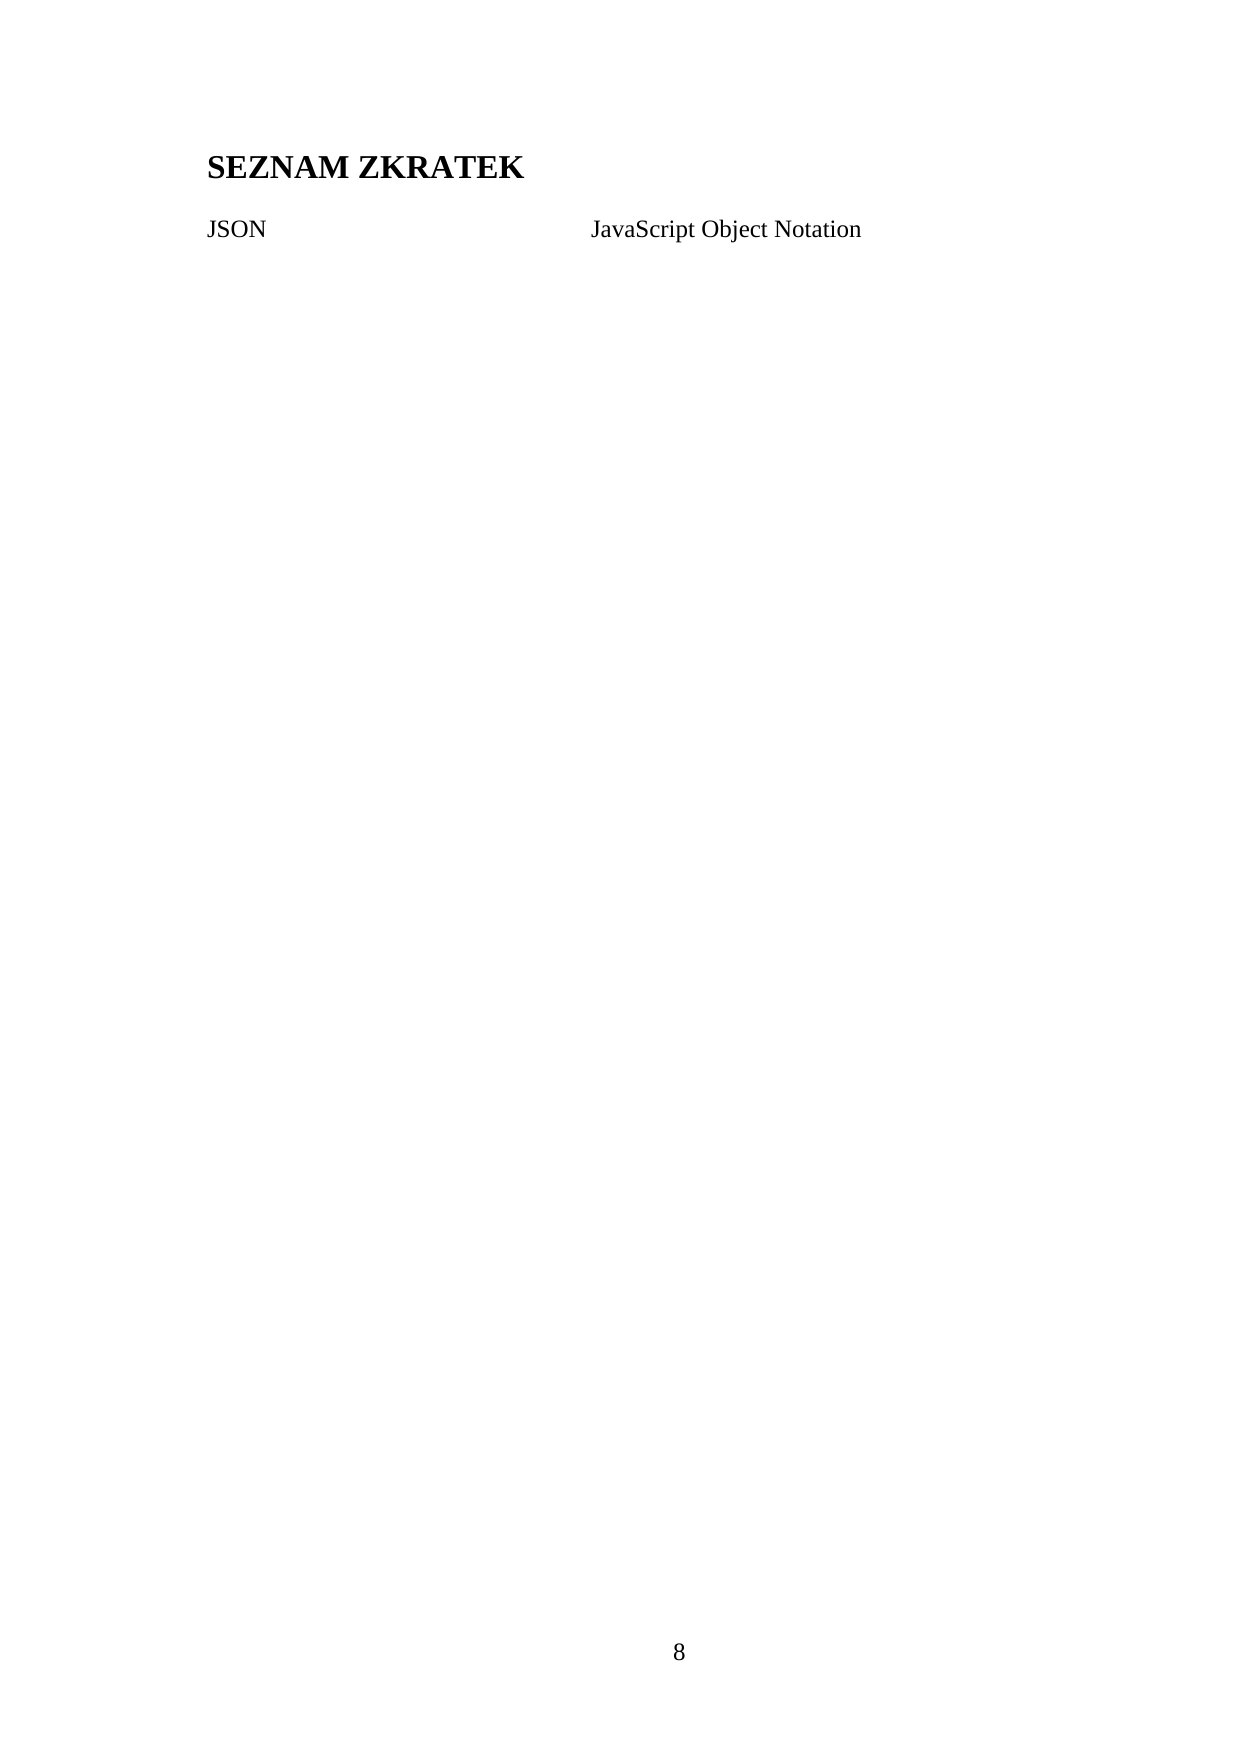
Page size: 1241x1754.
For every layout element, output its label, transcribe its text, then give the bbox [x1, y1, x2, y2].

text Seznam zkratek [207, 148, 1152, 186]
text JSON JavaScript Object Notation [207, 214, 1152, 243]
